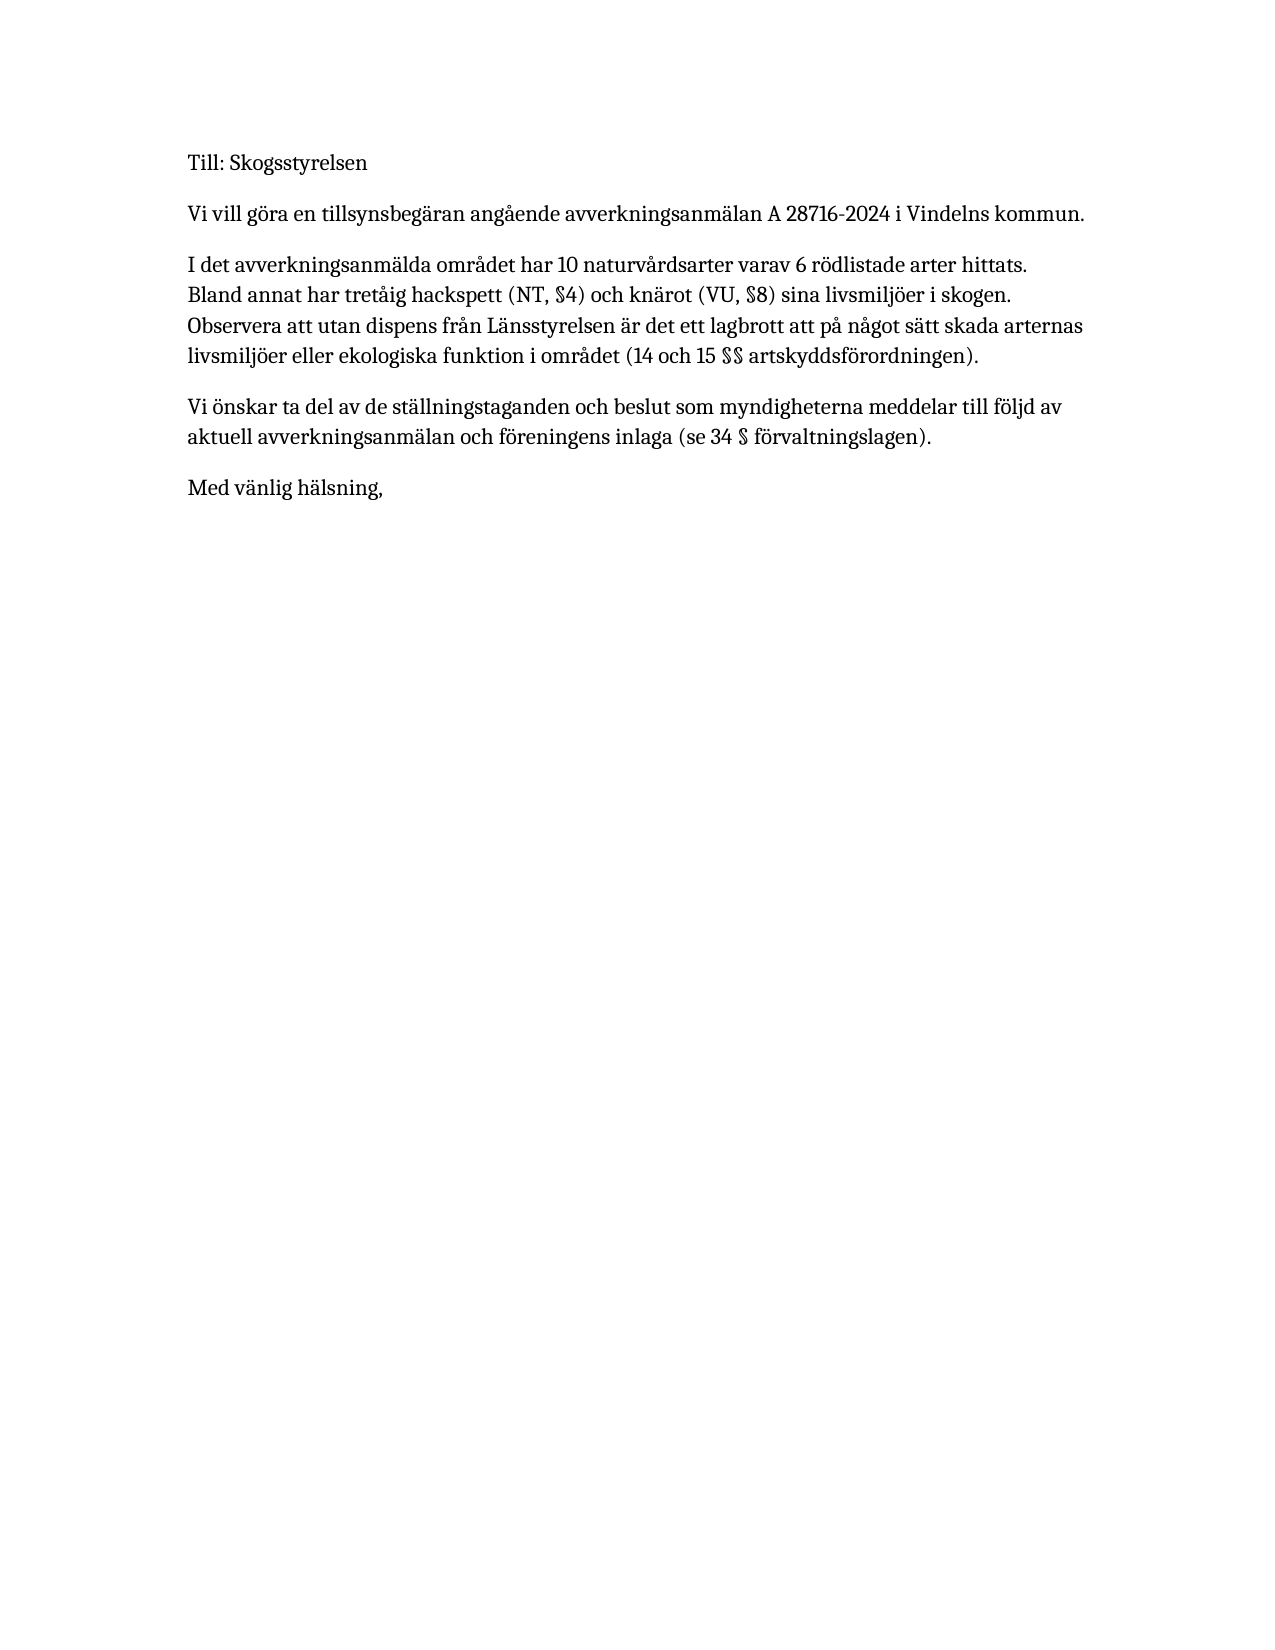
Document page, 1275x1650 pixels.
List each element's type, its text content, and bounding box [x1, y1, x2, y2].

text Vi vill göra en tillsynsbegäran angående avverkningsanmälan A 28716-2024 i Vindelns kommun. [187, 201, 1087, 227]
text I det avverkningsanmälda området har 10 naturvårdsarter varav 6 rödlistade arter hittats. Bland annat har tretåig hackspett (NT, §4) och knärot (VU, §8) sina livsmiljöer i skogen. Observera att utan dispens från Länsstyrelsen är det ett lagbrott att på något sätt skada arternas livsmiljöer eller ekologiska funktion i området (14 och 15 §§ artskyddsförordningen). [187, 252, 1087, 369]
text Vi önskar ta del av de ställningstaganden och beslut som myndigheterna meddelar till följd av aktuell avverkningsanmälan och föreningens inlaga (se 34 § förvaltningslagen). [187, 394, 1087, 450]
text Till: Skogsstyrelsen [187, 150, 1087, 176]
text Med vänlig hälsning, [187, 475, 1087, 532]
